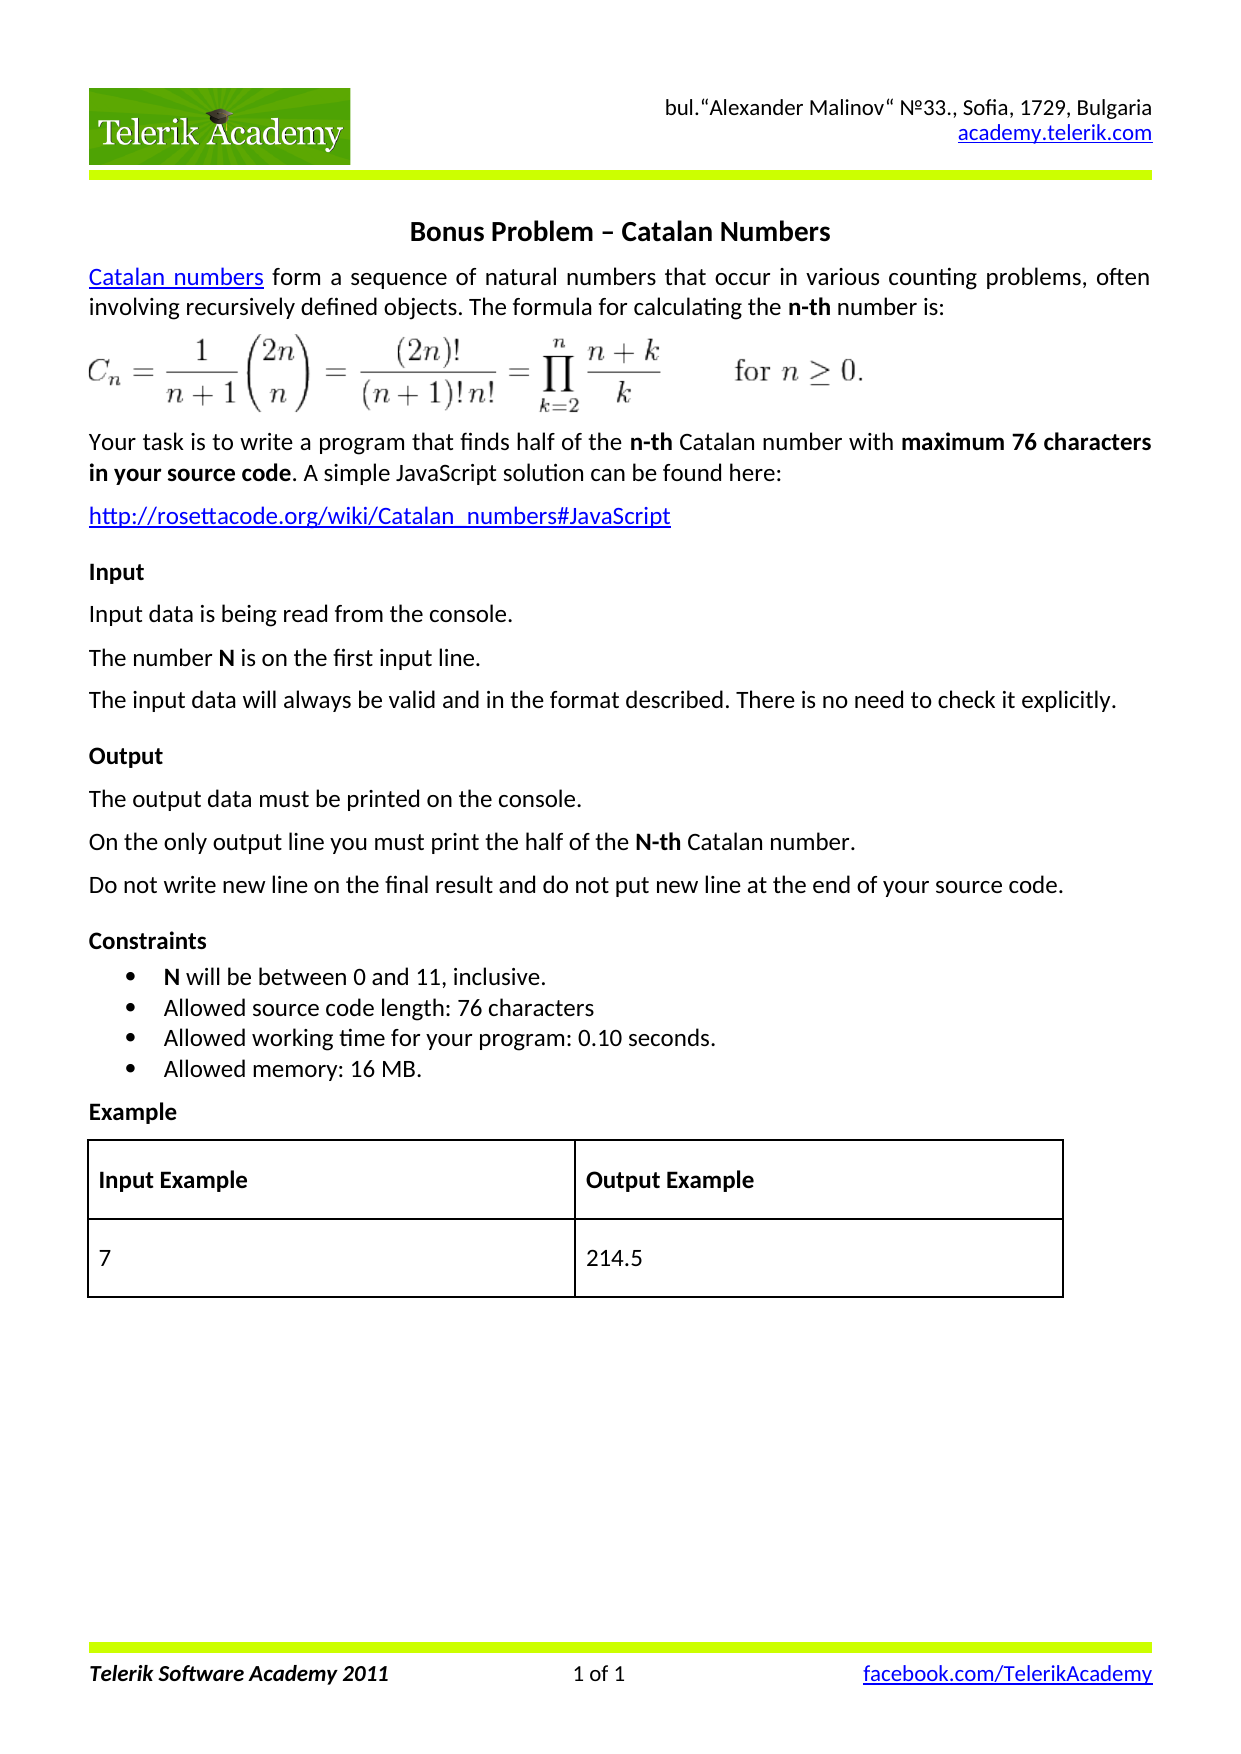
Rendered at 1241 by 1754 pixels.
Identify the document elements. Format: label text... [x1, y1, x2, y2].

table_header Output Example [576, 1141, 1062, 1218]
text Your task is to write a program that finds half of the n-th Catalan number with maximum 76 characters in your source code. A simple JavaScript solution can be found here: [89, 427, 1152, 488]
text http://rosettacode.org/wiki/Catalan_numbers#JavaScript [89, 500, 1152, 531]
subtitle Output [89, 740, 1152, 771]
table_cell 214.5 [576, 1220, 1062, 1296]
table_cell 7 [89, 1220, 574, 1296]
subtitle Input [89, 556, 1152, 586]
text The input data will always be valid and in the format described. There is no need to check it explicitly. [89, 685, 1152, 715]
text Catalan numbers form a sequence of natural numbers that occur in various counting problems, often involving recursively defined objects. The formula for calculating the n-th number is: [89, 261, 1152, 322]
list Allowed source code length: 76 characters [126, 992, 1152, 1023]
list Allowed working time for your program: 0.10 seconds. [126, 1023, 1152, 1053]
text The number N is on the first input line. [89, 642, 1152, 672]
subtitle Constraints [89, 925, 1152, 955]
picture [89, 88, 351, 165]
text Input data is being read from the console. [89, 599, 1152, 629]
list N will be between 0 and 11, inclusive. [126, 962, 1152, 992]
text On the only output line you must print the half of the N-th Catalan number. [89, 826, 1152, 857]
text Do not write new line on the final result and do not put new line at the end of your source code. [89, 869, 1152, 900]
table_header Input Example [89, 1141, 574, 1218]
subtitle Bonus Problem – Catalan Numbers [89, 213, 1152, 248]
text Example [89, 1096, 1152, 1127]
text The output data must be printed on the console. [89, 783, 1152, 814]
picture [88, 334, 863, 414]
list Allowed memory: 16 MB. [126, 1053, 1152, 1084]
